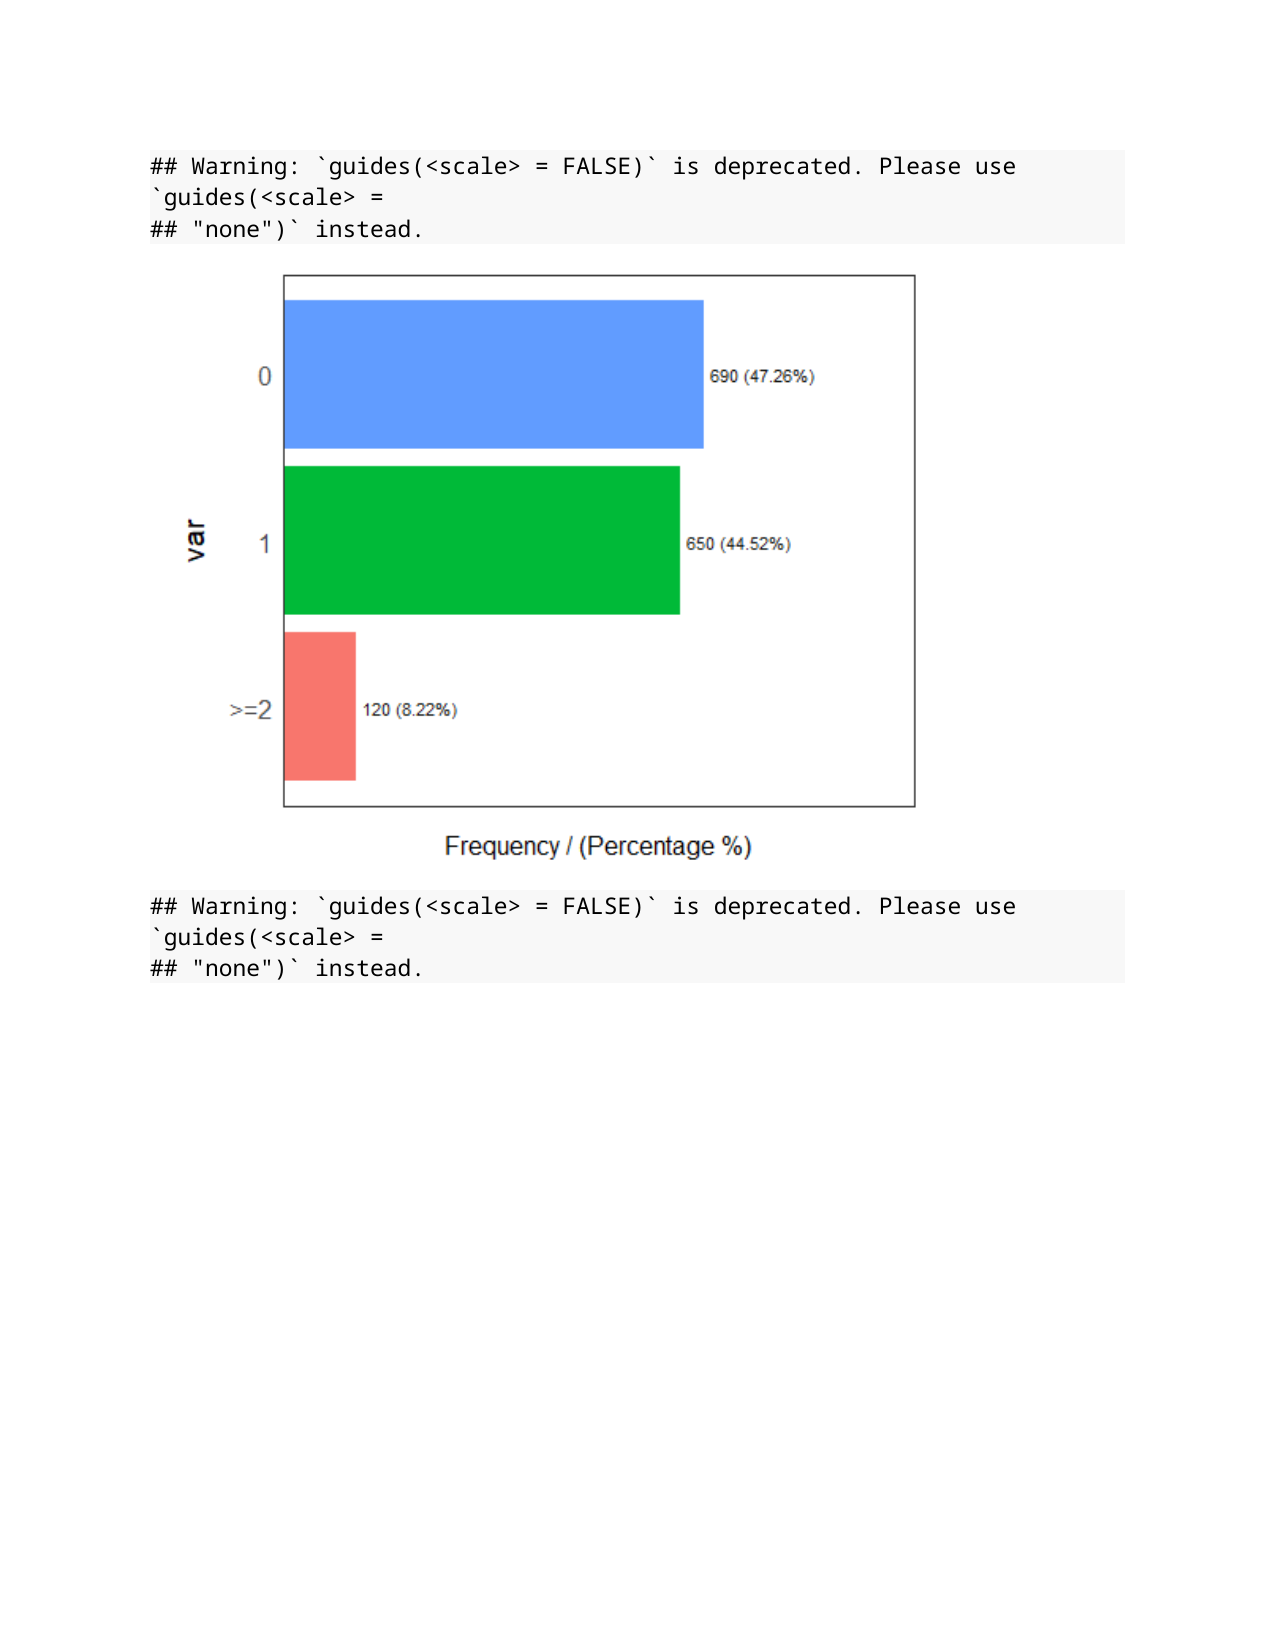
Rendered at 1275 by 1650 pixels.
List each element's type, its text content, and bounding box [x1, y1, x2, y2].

picture [168, 264, 927, 871]
text ## Warning: `guides(<scale> = FALSE)` is deprecated. Please use `guides(<scale> = ## "none")` instead. [150, 890, 1125, 983]
text ## Warning: `guides(<scale> = FALSE)` is deprecated. Please use `guides(<scale> = ## "none")` instead. [150, 150, 1125, 244]
